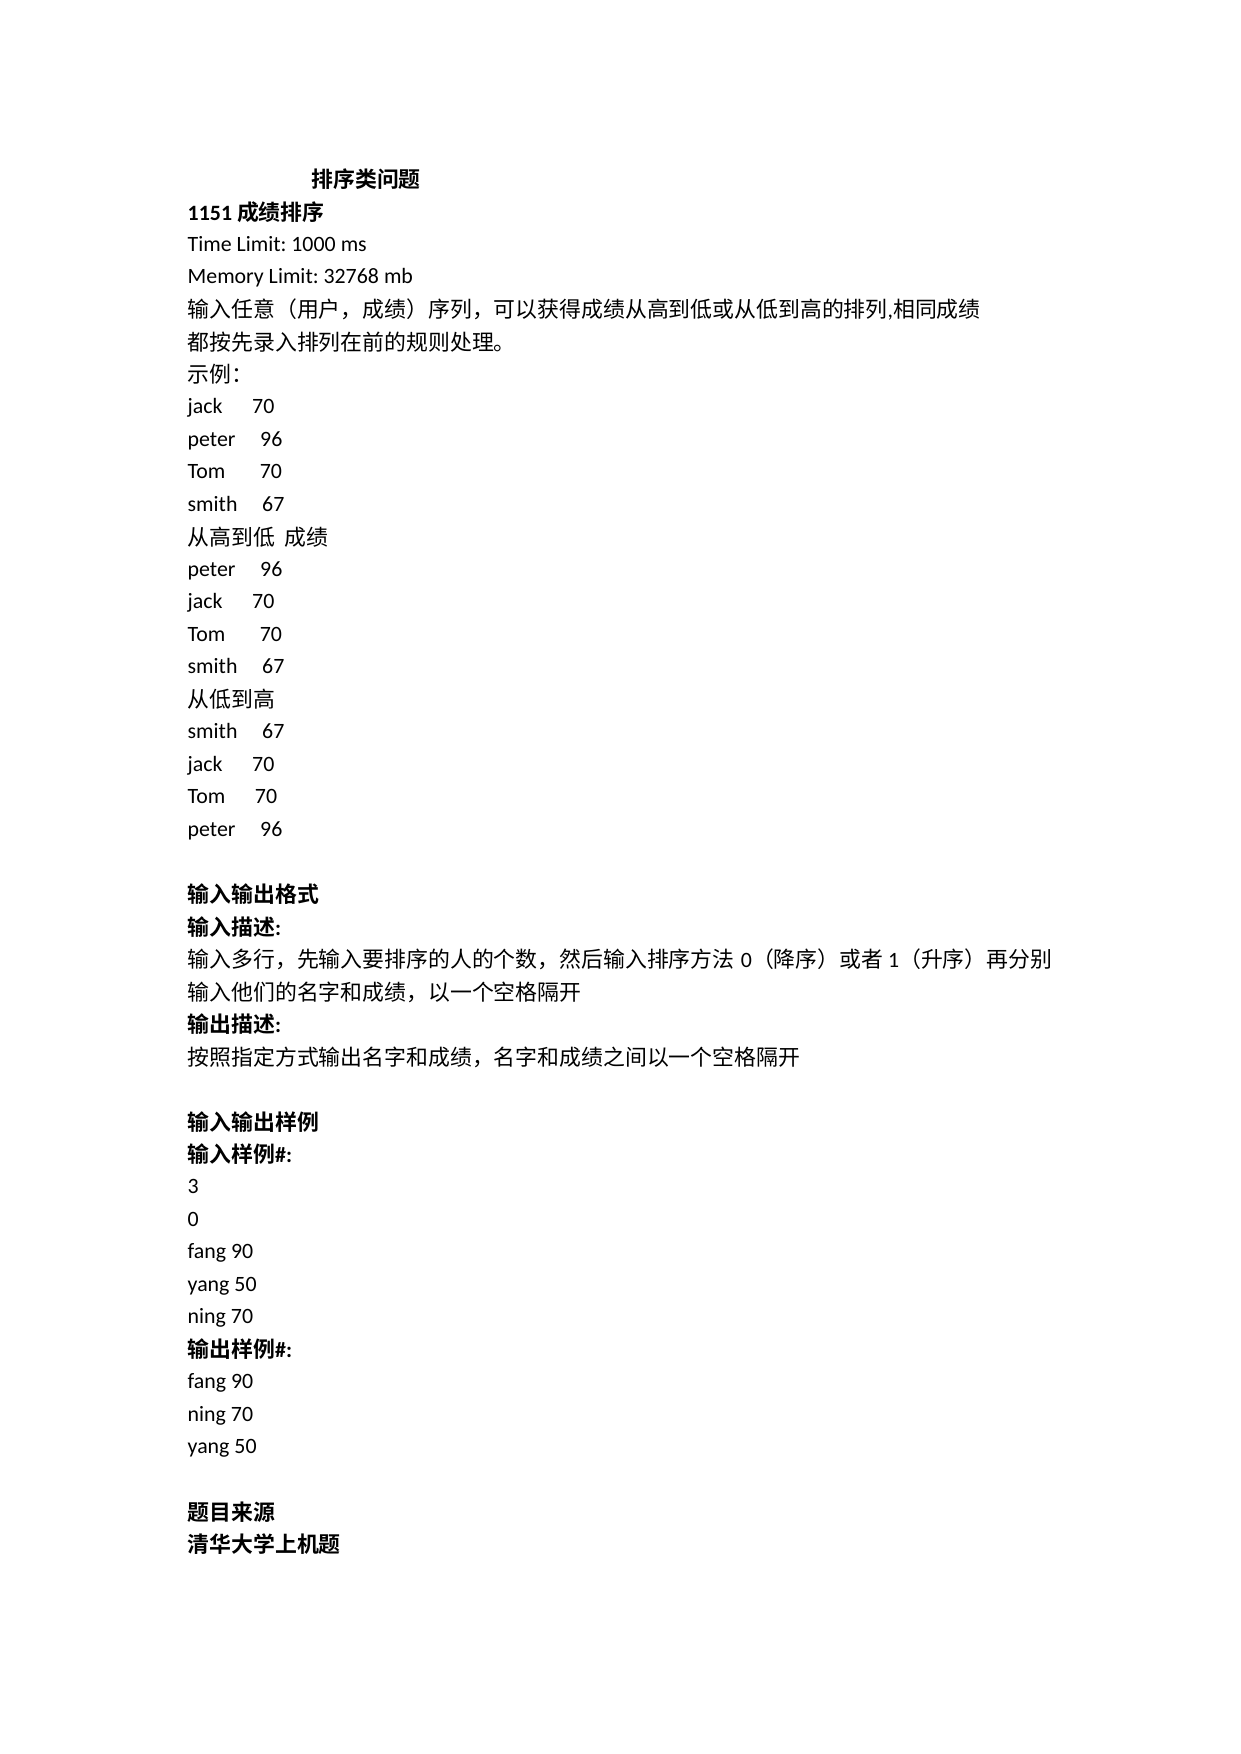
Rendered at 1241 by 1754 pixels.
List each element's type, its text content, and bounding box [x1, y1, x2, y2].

text 输入输出格式 [187, 877, 1053, 909]
text Memory Limit: 32768 mb [187, 259, 1053, 292]
text Tom 70 [187, 454, 1053, 487]
text 输入样例#: [187, 1137, 1053, 1169]
text yang 50 [187, 1267, 1053, 1299]
text 3 [187, 1169, 1053, 1202]
text 输出样例#: [187, 1332, 1053, 1364]
text 都按先录入排列在前的规则处理。 [187, 324, 1053, 357]
text yang 50 [187, 1429, 1053, 1462]
text fang 90 [187, 1234, 1053, 1267]
text smith 67 [187, 487, 1053, 519]
text 题目来源 [187, 1494, 1053, 1527]
text 输出描述: [187, 1007, 1053, 1039]
text ning 70 [187, 1299, 1053, 1332]
text 排序类问题 [187, 162, 1053, 194]
text Tom 70 [187, 779, 1053, 812]
text 输入描述: [187, 909, 1053, 942]
text 清华大学上机题 [187, 1527, 1053, 1559]
text Tom 70 [187, 617, 1053, 649]
text smith 67 [187, 649, 1053, 682]
text 输入任意（用户，成绩）序列，可以获得成绩从高到低或从低到高的排列,相同成绩 [187, 292, 1053, 324]
text 从高到低 成绩 [187, 519, 1053, 552]
text 从低到高 [187, 682, 1053, 714]
text 1151 成绩排序 [187, 194, 1053, 227]
text jack 70 [187, 389, 1053, 422]
text peter 96 [187, 422, 1053, 454]
text jack 70 [187, 747, 1053, 779]
text smith 67 [187, 714, 1053, 747]
text 输入输出样例 [187, 1104, 1053, 1137]
text fang 90 [187, 1364, 1053, 1397]
text ning 70 [187, 1397, 1053, 1429]
text 输入多行，先输入要排序的人的个数，然后输入排序方法0（降序）或者1（升序）再分别输入他们的名字和成绩，以一个空格隔开 [187, 942, 1053, 1007]
text peter 96 [187, 812, 1053, 844]
text 按照指定方式输出名字和成绩，名字和成绩之间以一个空格隔开 [187, 1039, 1053, 1072]
text 示例： [187, 357, 1053, 389]
text Time Limit: 1000 ms [187, 227, 1053, 259]
text 0 [187, 1202, 1053, 1234]
text jack 70 [187, 584, 1053, 617]
text peter 96 [187, 552, 1053, 584]
